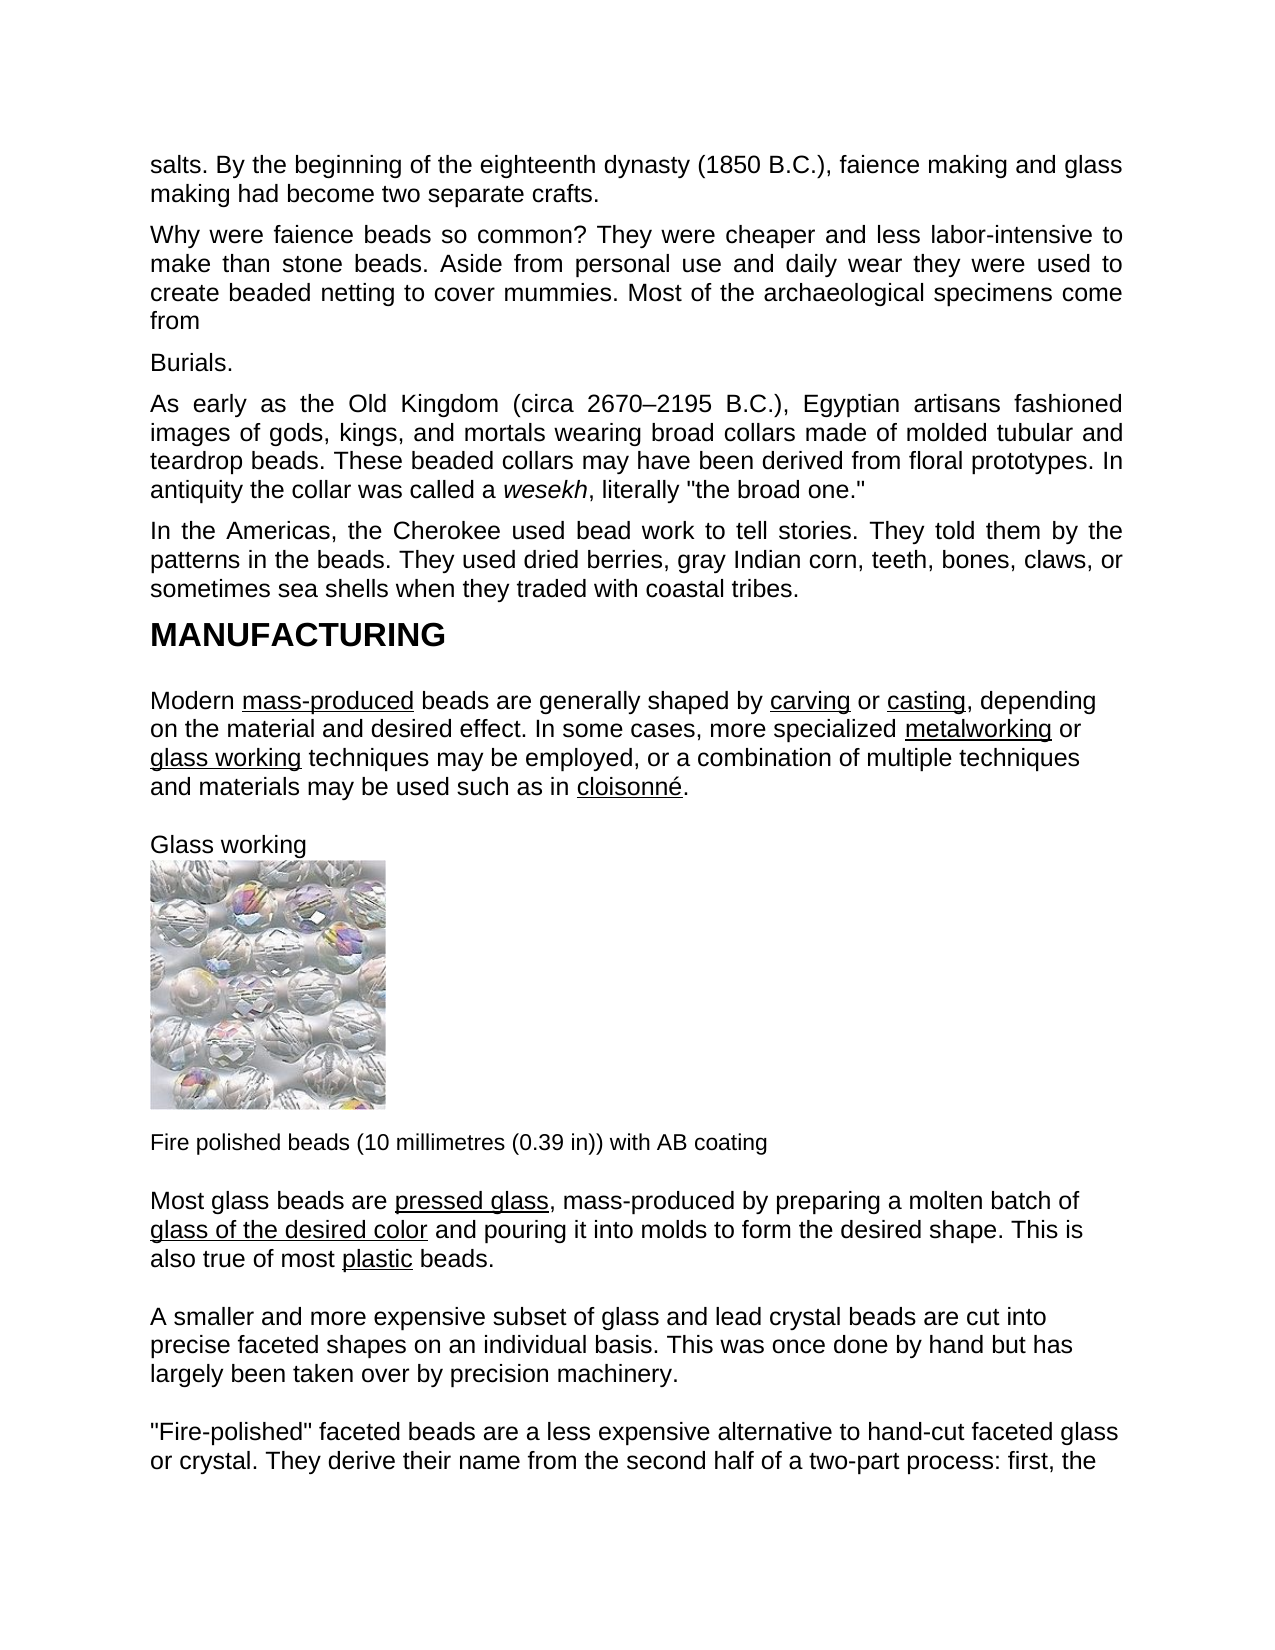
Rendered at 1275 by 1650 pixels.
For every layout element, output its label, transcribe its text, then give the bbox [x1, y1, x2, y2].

text Burials. [150, 347, 1125, 376]
text As early as the Old Kingdom (circa 2670–2195 B.C.), Egyptian artisans fashioned images of gods, kings, and mortals wearing broad collars made of molded tubular and teardrop beads. These beaded collars may have been derived from floral prototypes. In antiquity the collar was called a wesekh, literally "the broad one." [150, 389, 1125, 504]
text Why were faience beads so common? They were cheaper and less labor-intensive to make than stone beads. Aside from personal use and daily wear they were used to create beaded netting to cover mummies. Most of the archaeological specimens come from [150, 220, 1125, 335]
text Modern mass-produced beads are generally shaped by carving or casting, depending on the material and desired effect. In some cases, more specialized metalworking or glass working techniques may be employed, or a combination of multiple techniques and materials may be used such as in cloisonné. [150, 686, 1125, 801]
text In the Americas, the Cherokee used bead work to tell stories. They told them by the patterns in the beads. They used dried berries, gray Indian corn, teeth, bones, claws, or sometimes sea shells when they traded with coastal tribes. [150, 516, 1125, 602]
subtitle Glass working [150, 830, 1125, 858]
text A smaller and more expensive subset of glass and lead crystal beads are cut into precise faceted shapes on an individual basis. This was once done by hand but has largely been taken over by precision machinery. [150, 1302, 1125, 1388]
picture [150, 860, 386, 1110]
subtitle MANUFACTURING [150, 615, 1125, 653]
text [150, 150, 1125, 207]
text Fire polished beads (10 millimetres (0.39 in)) with AB coating [150, 1129, 1125, 1155]
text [150, 1417, 1125, 1474]
text Most glass beads are pressed glass, mass-produced by preparing a molten batch of glass of the desired color and pouring it into molds to form the desired shape. This is also true of most plastic beads. [150, 1186, 1125, 1272]
